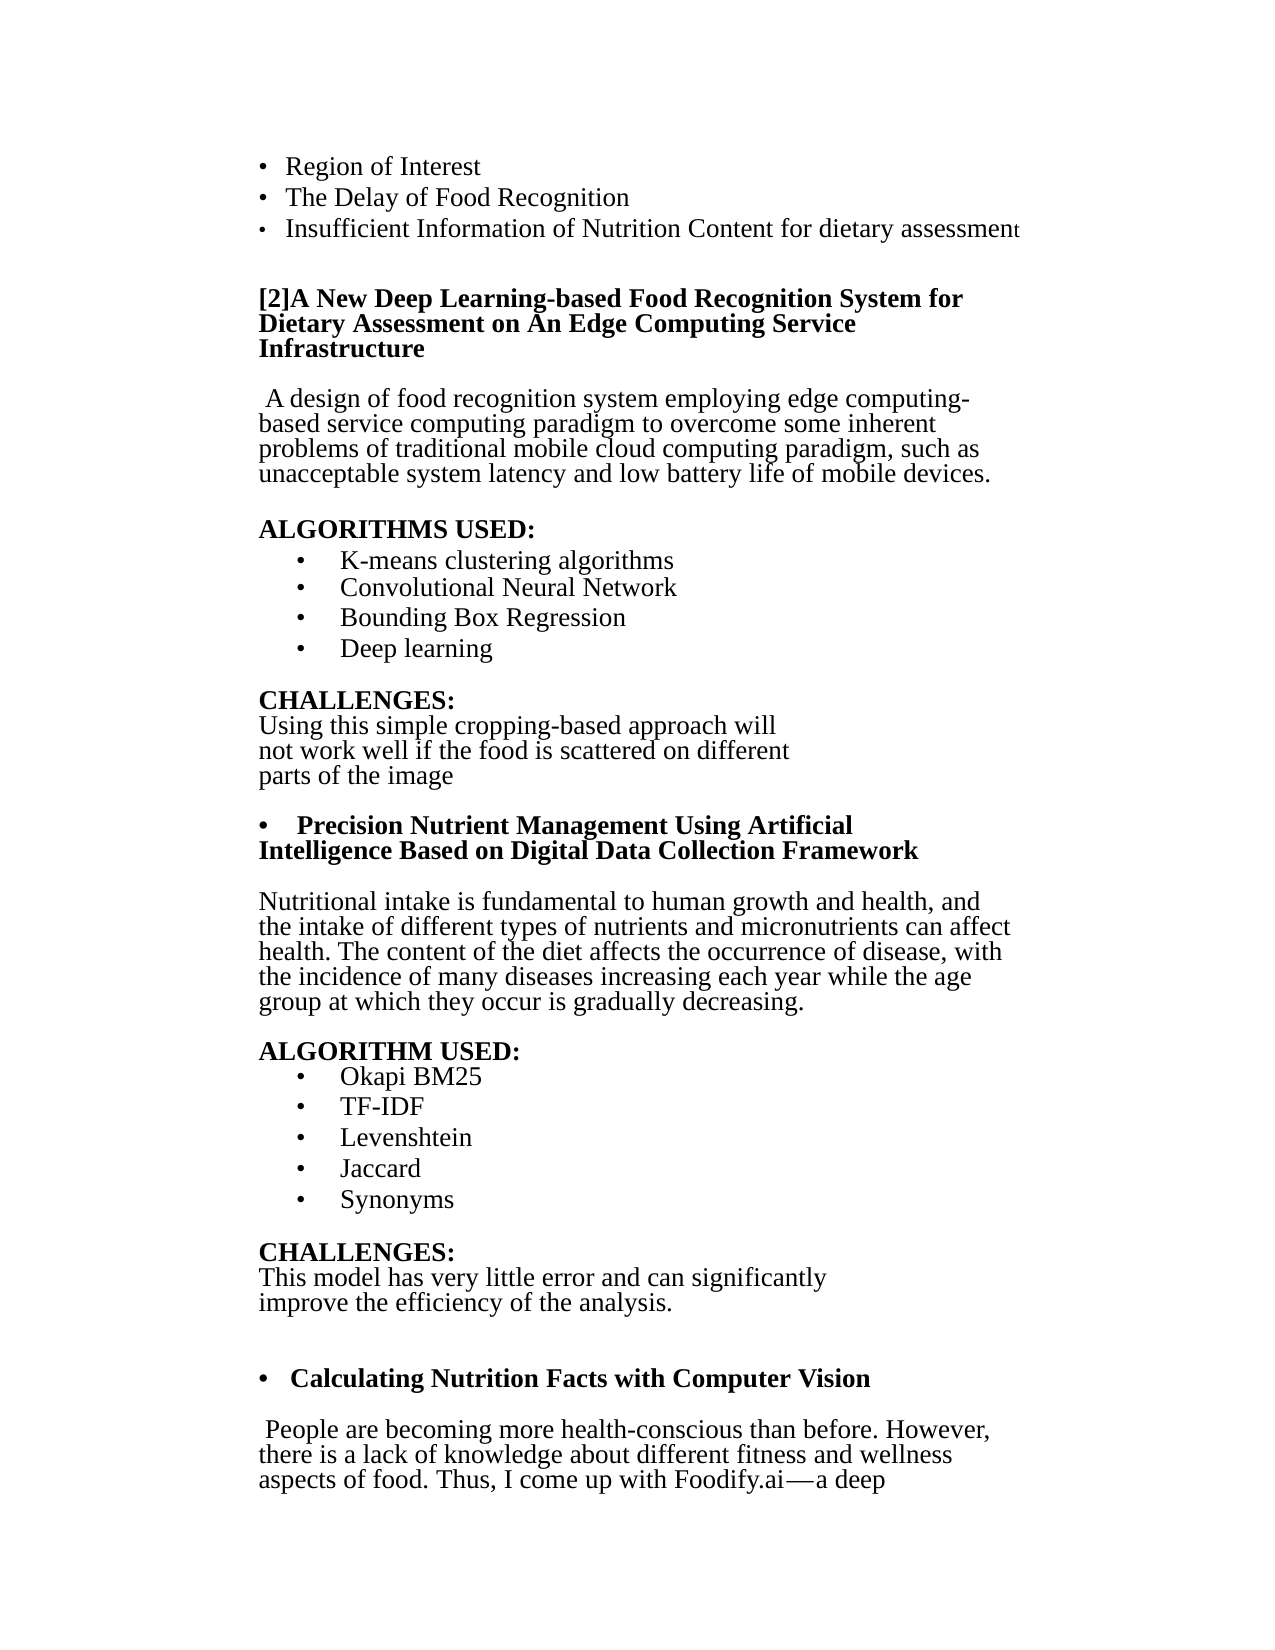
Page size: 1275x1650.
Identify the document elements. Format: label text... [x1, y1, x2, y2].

text CHALLENGES: [258, 1241, 1125, 1266]
text A design of food recognition system employing edge computing-based service computing paradigm to overcome some inherent problems of traditional mobile cloud computing paradigm, such as unacceptable system latency and low battery life of mobile devices. [258, 388, 1022, 488]
list Synonyms [296, 1184, 1125, 1215]
list Region of Interest [258, 150, 1125, 181]
text This model has very little error and can significantly improve the efficiency of the analysis. [258, 1266, 835, 1316]
list Levenshtein [296, 1122, 1125, 1153]
list The Delay of Food Recognition [258, 181, 1125, 212]
list Bounding Box Regression [296, 601, 1125, 632]
list Deep learning [296, 632, 1125, 663]
list Jaccard [296, 1153, 1125, 1184]
list K-means clustering algorithms [296, 545, 1125, 576]
list Insufficient Information of Nutrition Content for dietary assessment [258, 212, 1125, 243]
text ALGORITHM USED: [258, 1041, 1125, 1066]
list Convolutional Neural Network [296, 576, 1125, 601]
text CHALLENGES: [258, 689, 1125, 714]
text Using this simple cropping-based approach will not work well if the food is scattered on different parts of the image [258, 714, 797, 789]
list Calculating Nutrition Facts with Computer Vision [258, 1367, 1125, 1392]
list Okapi BM25 [296, 1066, 1125, 1091]
text People are becoming more health-conscious than before. However, there is a lack of knowledge about different fitness and wellness aspects of food. Thus, I come up with Foodify.ai — a deep [258, 1419, 1022, 1494]
text [2]A New Deep Learning-based Food Recognition System for Dietary Assessment on An Edge Computing Service Infrastructure [258, 288, 1022, 363]
list TF-IDF [296, 1091, 1125, 1122]
text ALGORITHMS USED: [258, 514, 1125, 545]
list Precision Nutrient Management Using Artificial Intelligence Based on Digital Data Collection Framework [258, 814, 969, 864]
text Nutritional intake is fundamental to human growth and health, and the intake of different types of nutrients and micronutrients can affect health. The content of the diet affects the occurrence of disease, with the incidence of many diseases increasing each year while the age group at which they occur is gradually decreasing. [258, 891, 1019, 1016]
